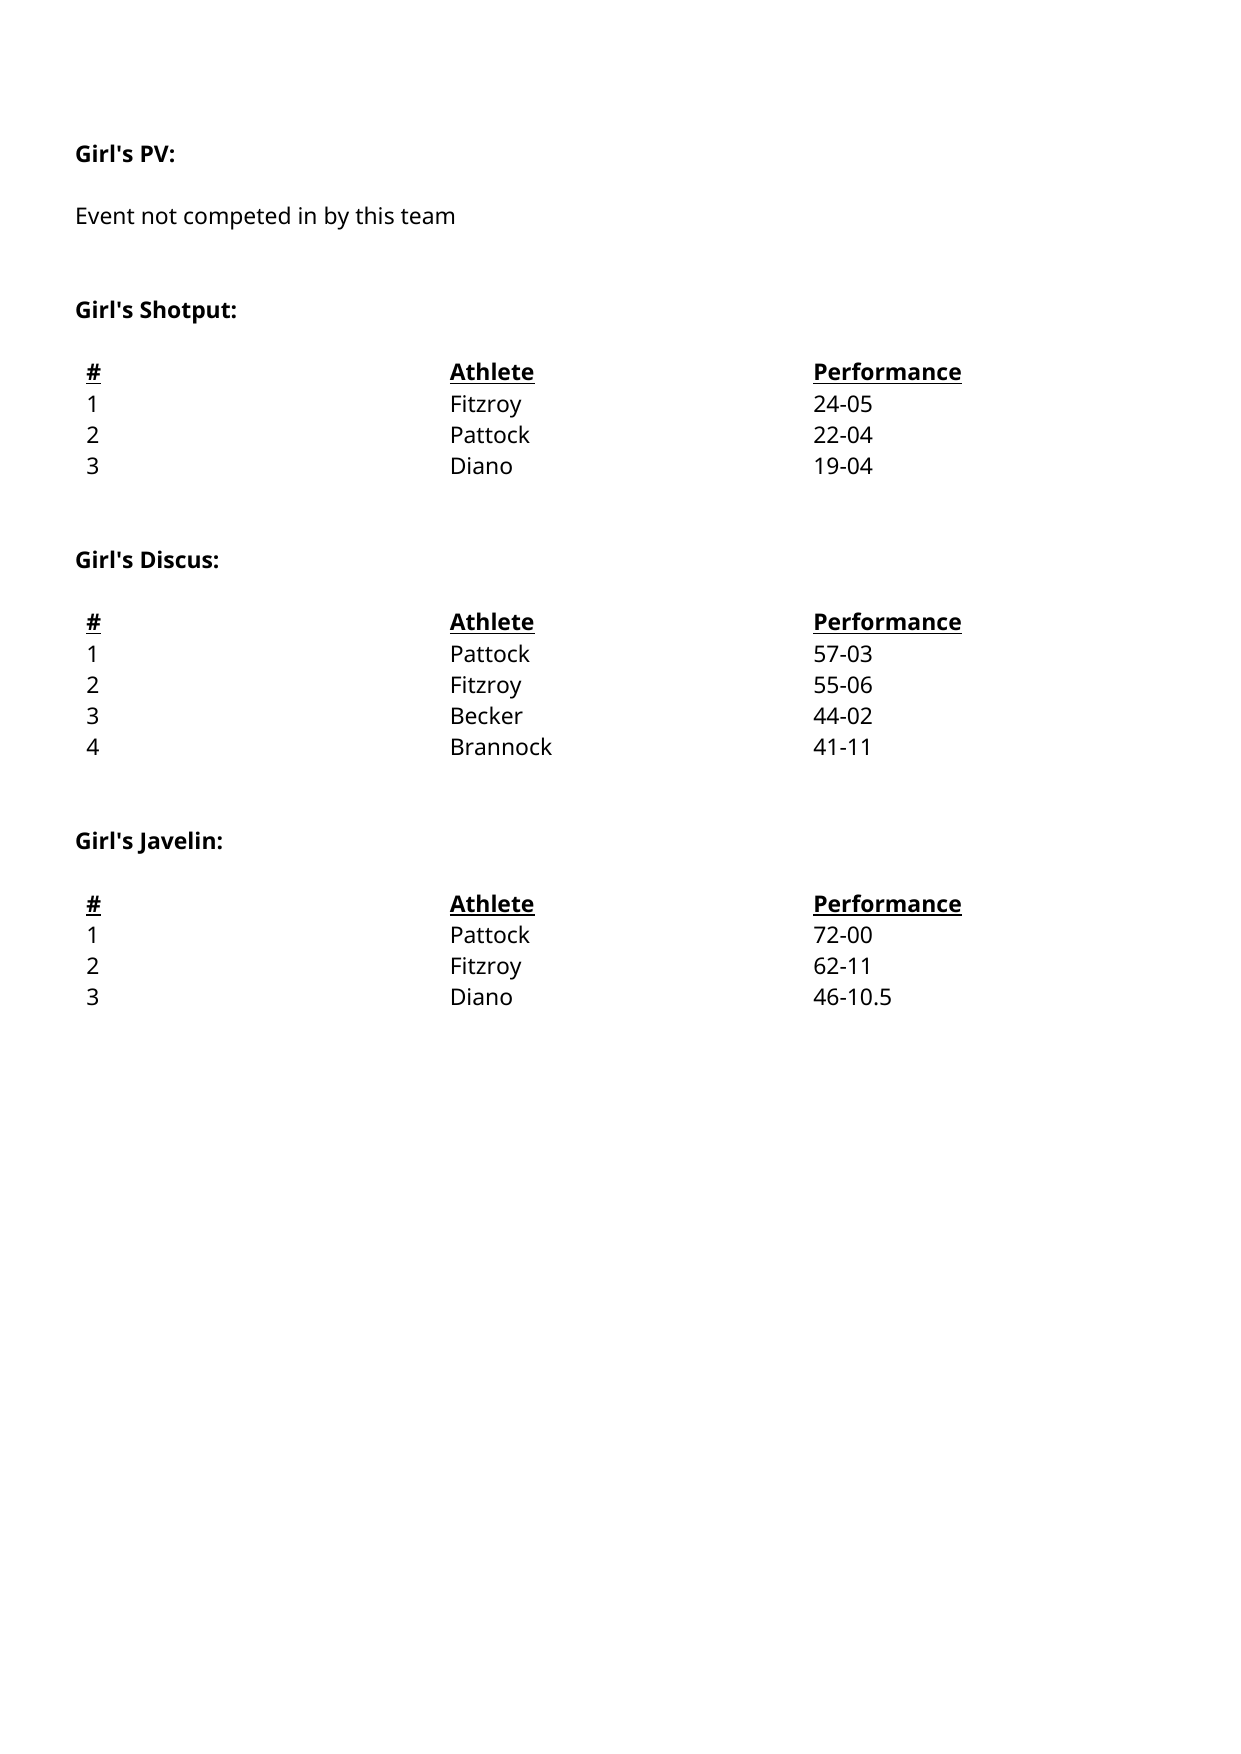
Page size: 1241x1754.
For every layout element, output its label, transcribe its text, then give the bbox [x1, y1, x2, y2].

table_cell Brannock [438, 731, 802, 762]
table_cell Fitzroy [438, 950, 802, 981]
table_cell 2 [75, 669, 438, 700]
table_cell Diano [438, 450, 802, 481]
table_cell 62-11 [802, 950, 1165, 981]
table_cell 1 [75, 919, 438, 950]
table_cell 2 [75, 950, 438, 981]
text Event not competed in by this team [75, 200, 1165, 231]
table_cell 1 [75, 638, 438, 669]
table_cell 22-04 [802, 419, 1165, 450]
table_cell Pattock [438, 419, 802, 450]
table_cell Pattock [438, 919, 802, 950]
table_cell 72-00 [802, 919, 1165, 950]
table_cell 44-02 [802, 700, 1165, 731]
table_cell 3 [75, 700, 438, 731]
table_header # [75, 356, 438, 387]
table_cell 46-10.5 [802, 981, 1165, 1012]
table_header Performance [802, 888, 1165, 919]
table_cell 4 [75, 731, 438, 762]
table_header Performance [802, 356, 1165, 387]
table_cell 41-11 [802, 731, 1165, 762]
table_cell 57-03 [802, 638, 1165, 669]
text Girl's Javelin: [75, 762, 1165, 887]
table_cell 24-05 [802, 388, 1165, 419]
table_cell Becker [438, 700, 802, 731]
table_cell 55-06 [802, 669, 1165, 700]
table_cell 2 [75, 419, 438, 450]
table_header Athlete [438, 356, 802, 387]
table_cell Pattock [438, 638, 802, 669]
table_cell 1 [75, 388, 438, 419]
table_header Athlete [438, 888, 802, 919]
table_cell Fitzroy [438, 388, 802, 419]
table_cell 3 [75, 450, 438, 481]
table_header Athlete [438, 606, 802, 637]
table_cell Diano [438, 981, 802, 1012]
table_header # [75, 606, 438, 637]
text Girl's Discus: [75, 481, 1165, 606]
table_cell Fitzroy [438, 669, 802, 700]
table_header # [75, 888, 438, 919]
text Girl's PV: [75, 75, 1165, 200]
table_cell 19-04 [802, 450, 1165, 481]
table_header Performance [802, 606, 1165, 637]
table_cell 3 [75, 981, 438, 1012]
text Girl's Shotput: [75, 231, 1165, 356]
